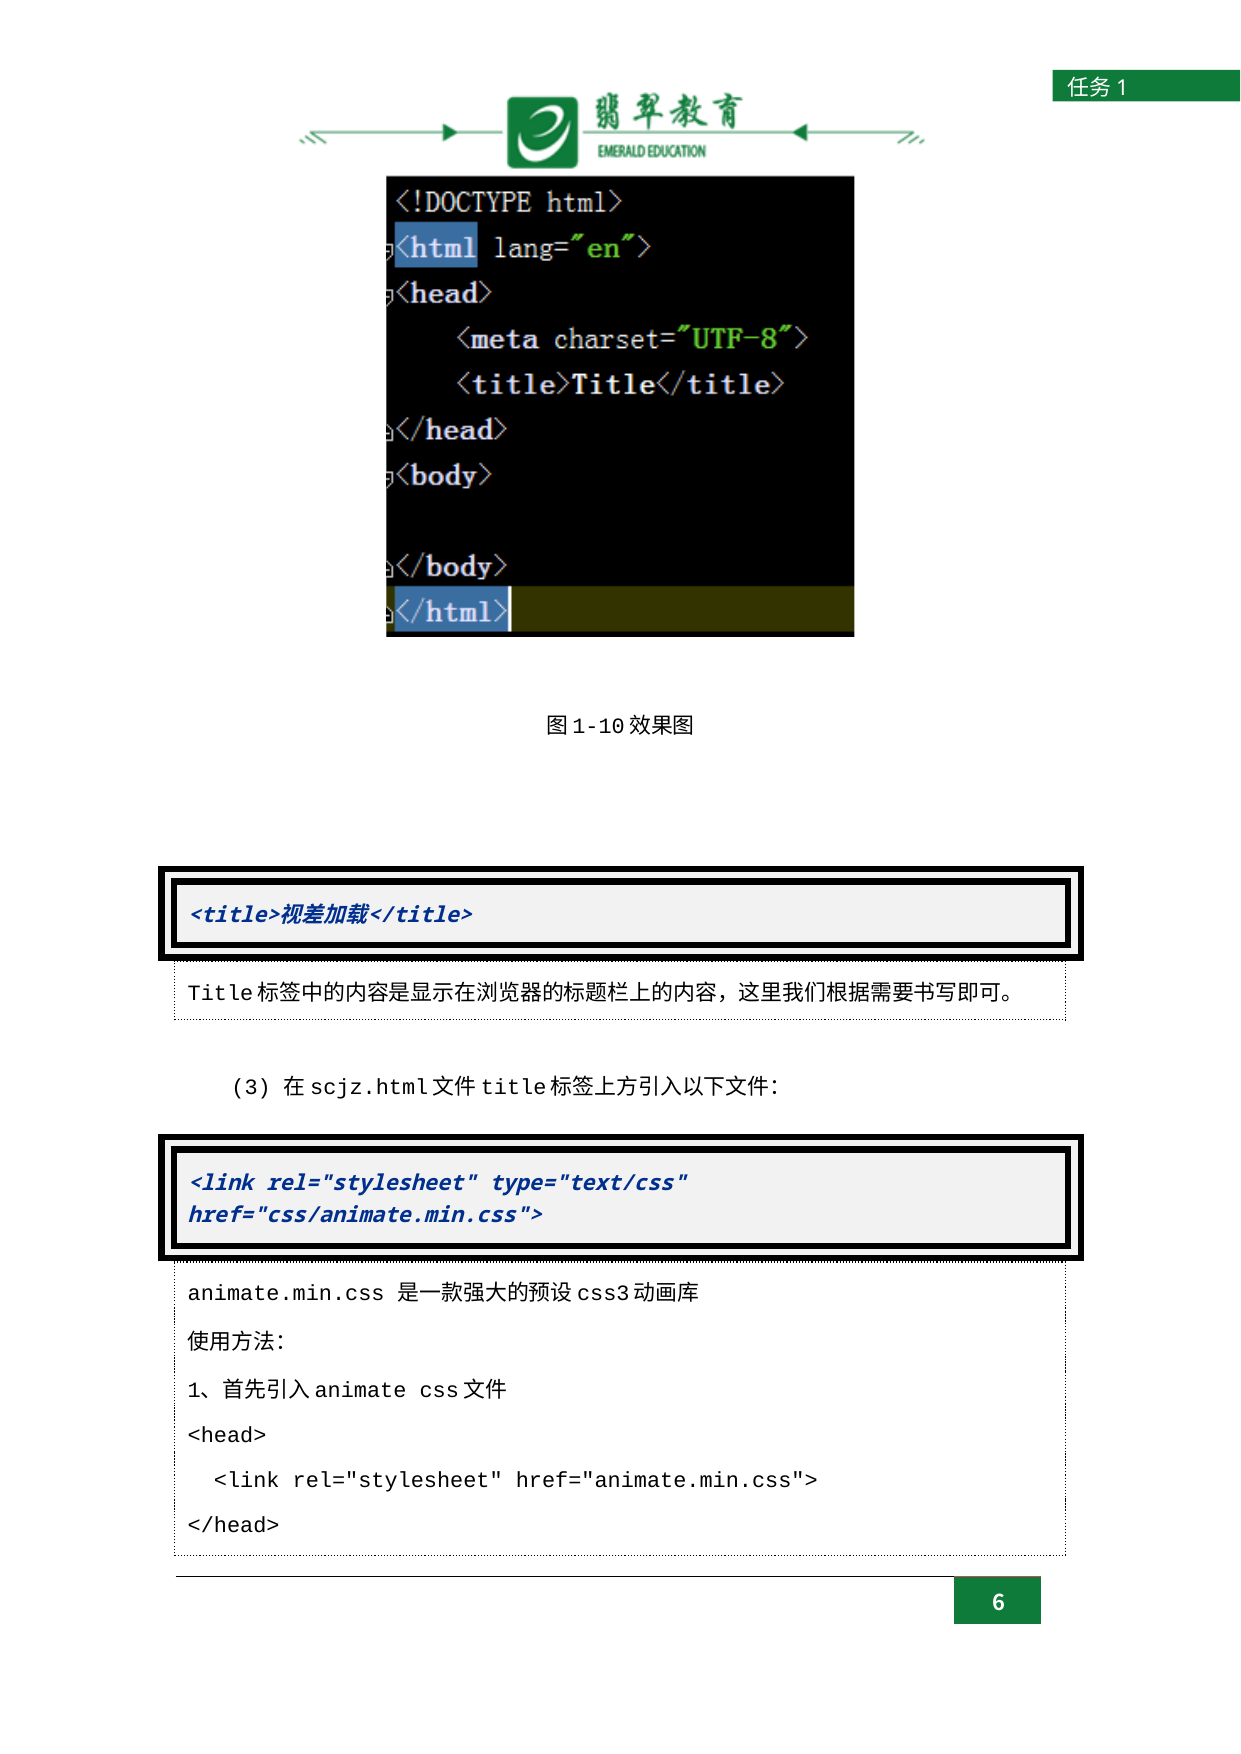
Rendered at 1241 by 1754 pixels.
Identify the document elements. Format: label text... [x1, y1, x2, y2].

text </head> [174, 1496, 1066, 1556]
picture [386, 175, 855, 637]
text <head> [174, 1407, 1066, 1451]
text animate.min.css 是一款强大的预设css3动画库 [174, 1261, 1066, 1307]
picture [296, 88, 929, 172]
text <link rel="stylesheet" type="text/css" href="css/animate.min.css"> [165, 1140, 1078, 1255]
text 1、首先引入animate css文件 [174, 1358, 1066, 1404]
text 在scjz.html文件title标签上方引入以下文件： [231, 1069, 1053, 1101]
text 使用方法： [174, 1310, 1066, 1356]
text <link rel="stylesheet" href="animate.min.css"> [174, 1451, 1066, 1496]
text Title标签中的内容是显示在浏览器的标题栏上的内容，这里我们根据需要书写即可。 [174, 961, 1066, 1020]
text <title>视差加载</title> [165, 872, 1078, 954]
text 图1-10效果图 [187, 707, 1053, 740]
